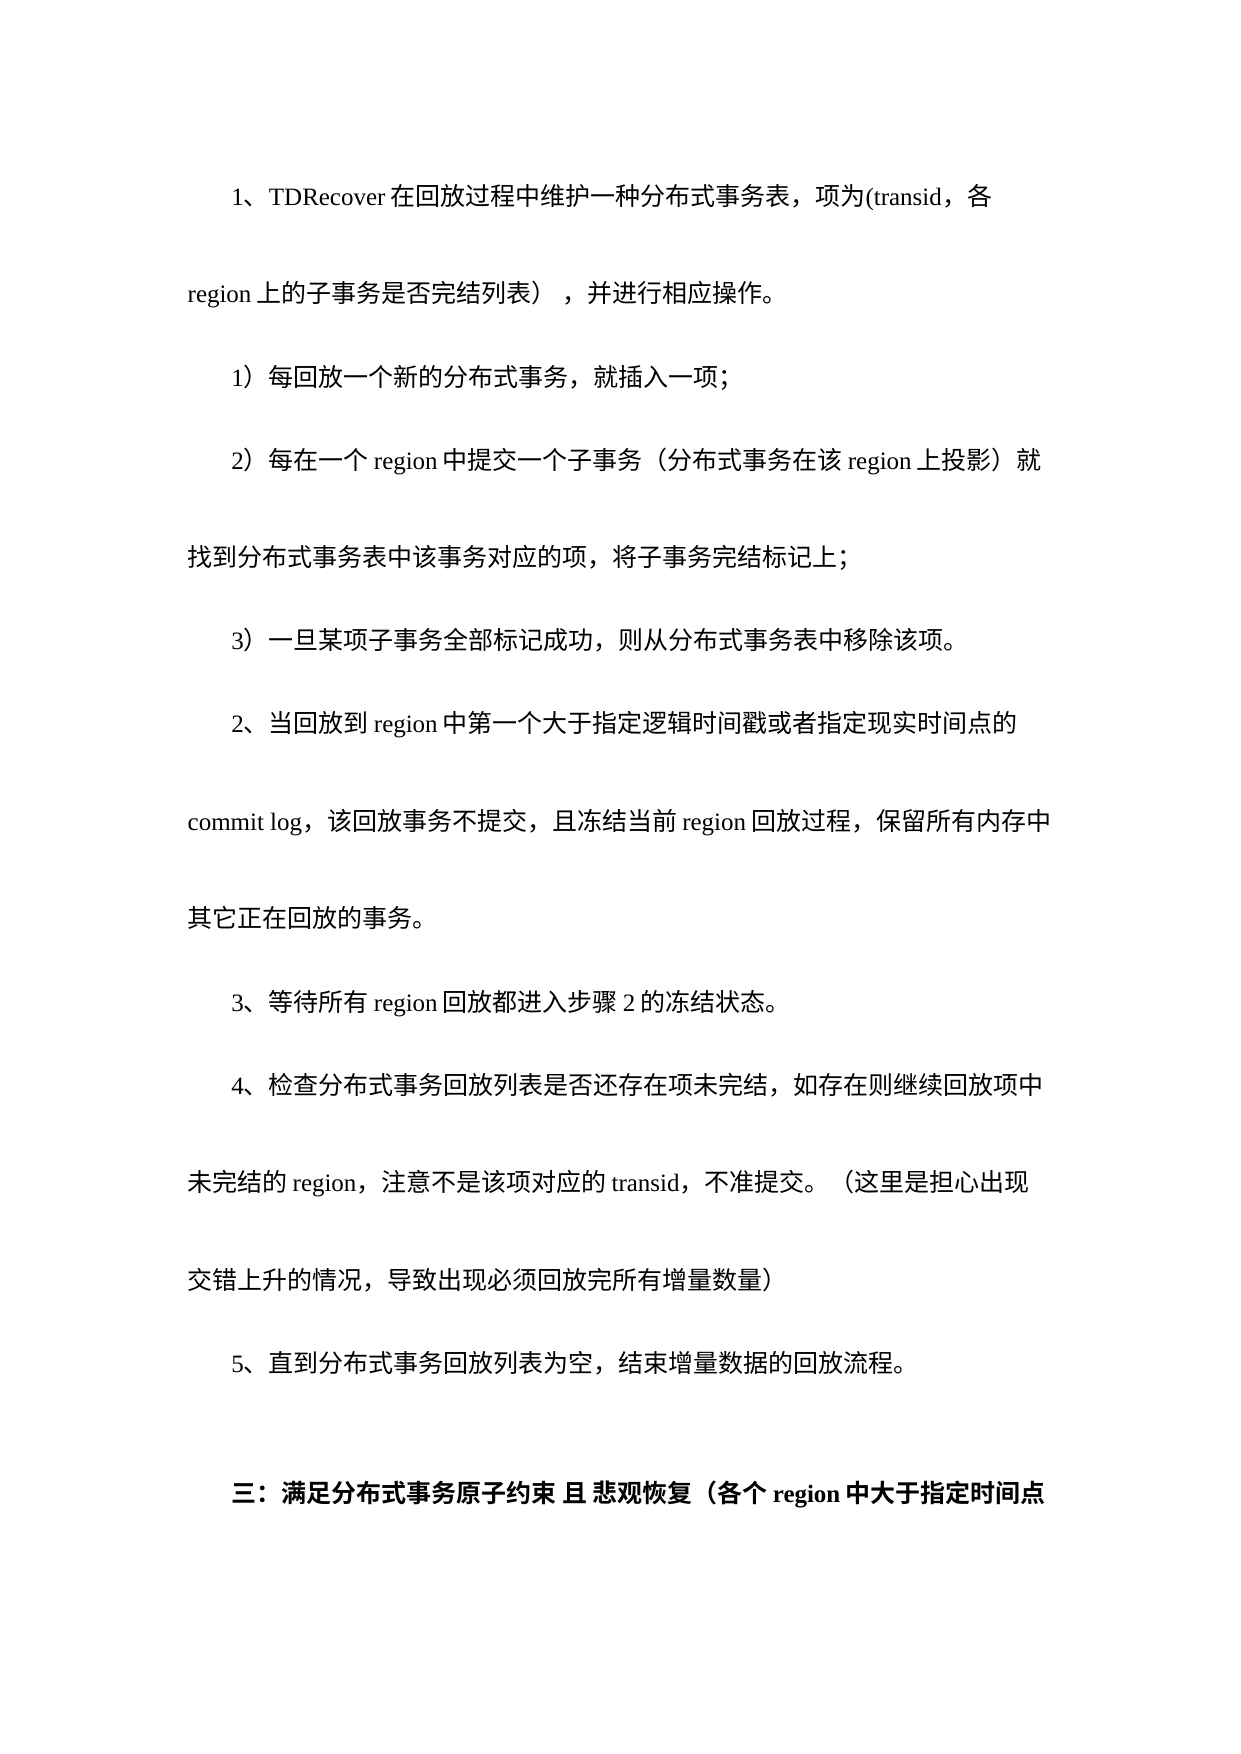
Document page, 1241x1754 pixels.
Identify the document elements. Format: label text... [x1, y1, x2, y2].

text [187, 1459, 1053, 1524]
text 1、TDRecover在回放过程中维护一种分布式事务表，项为(transid，各region上的子事务是否完结列表） ，并进行相应操作。 [187, 162, 1053, 324]
text 2、当回放到region中第一个大于指定逻辑时间戳或者指定现实时间点的commit log，该回放事务不提交，且冻结当前region回放过程，保留所有内存中其它正在回放的事务。 [187, 689, 1053, 949]
text 5、直到分布式事务回放列表为空，结束增量数据的回放流程。 [187, 1329, 1053, 1394]
text 1）每回放一个新的分布式事务，就插入一项； [187, 343, 1053, 408]
text 4、检查分布式事务回放列表是否还存在项未完结，如存在则继续回放项中未完结的region，注意不是该项对应的transid，不准提交。（这里是担心出现交错上升的情况，导致出现必须回放完所有增量数量） [187, 1051, 1053, 1311]
text 3、等待所有region回放都进入步骤2的冻结状态。 [187, 968, 1053, 1033]
text 2）每在一个region中提交一个子事务（分布式事务在该region上投影）就找到分布式事务表中该事务对应的项，将子事务完结标记上； [187, 426, 1053, 588]
text 3）一旦某项子事务全部标记成功，则从分布式事务表中移除该项。 [187, 606, 1053, 671]
